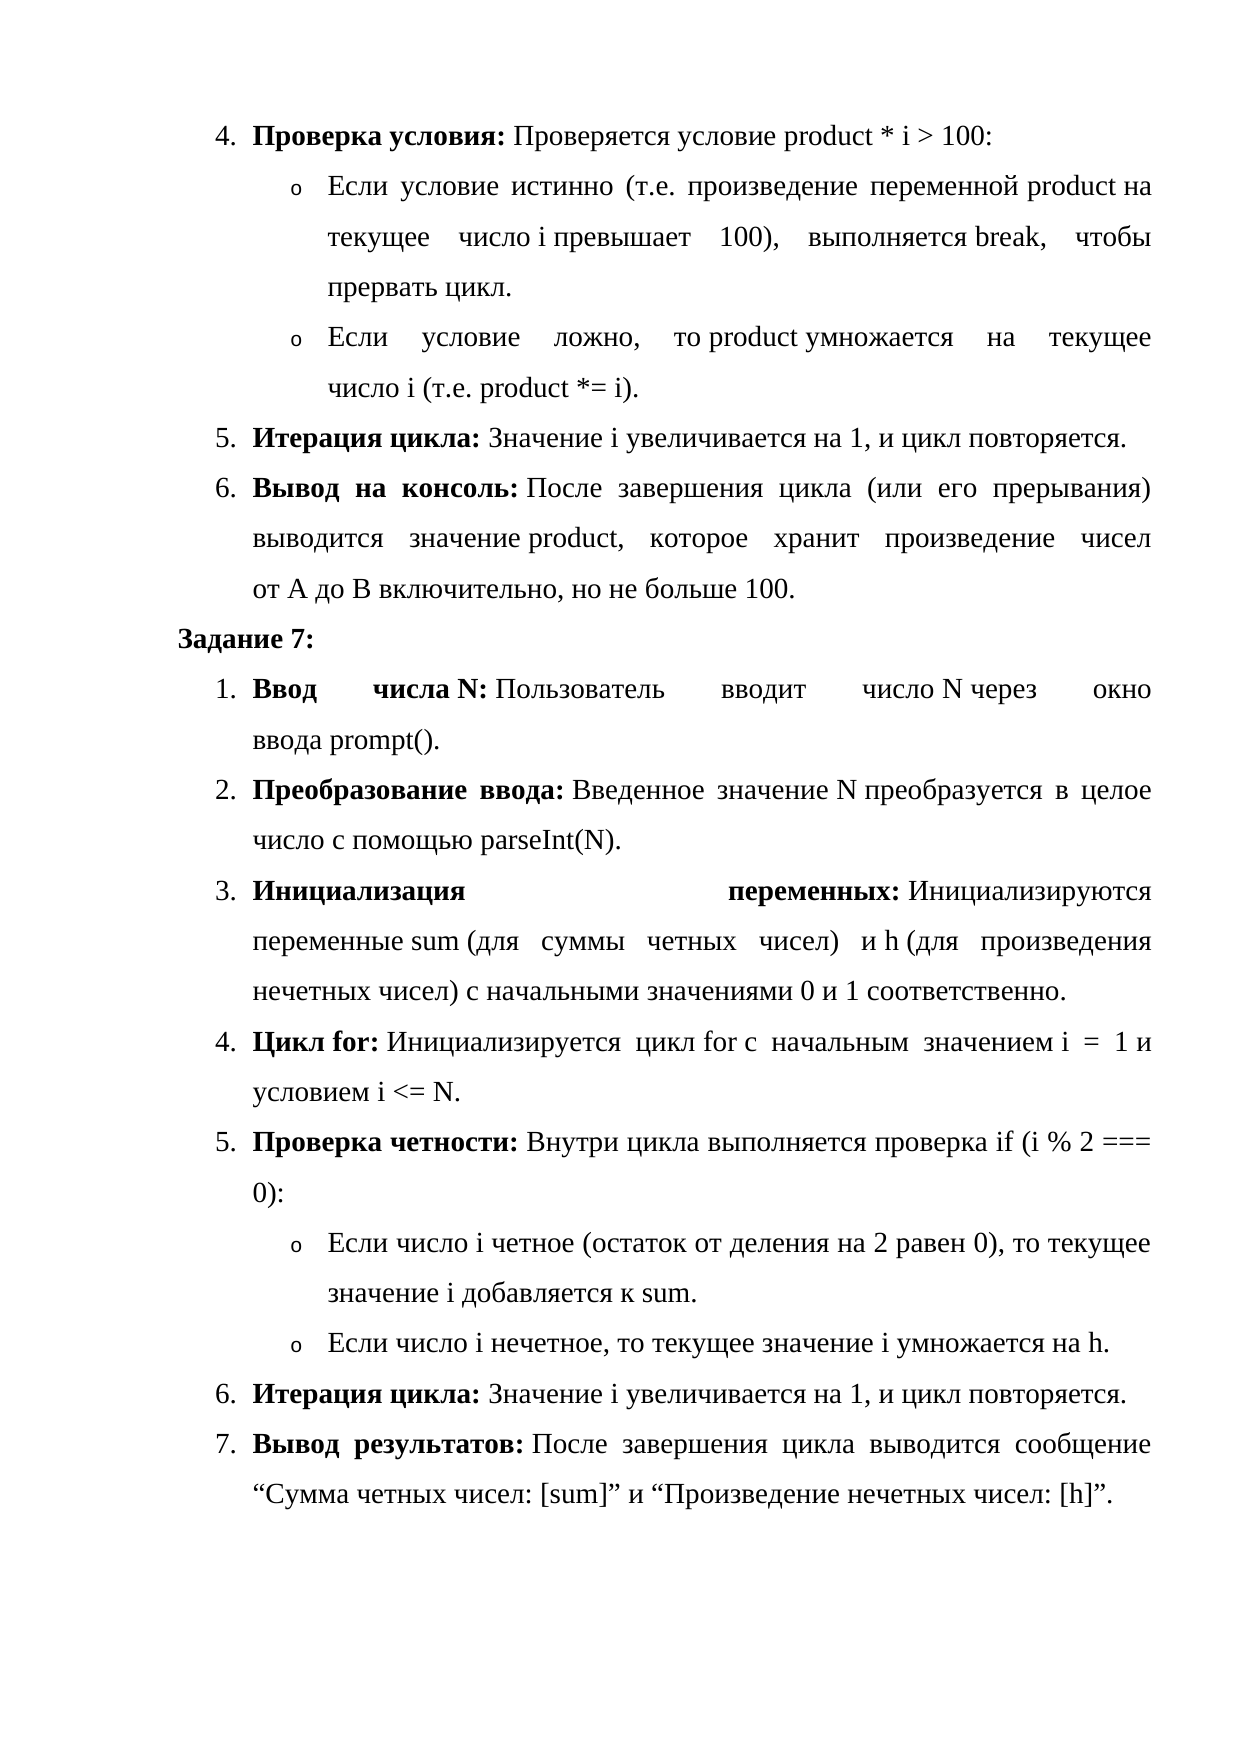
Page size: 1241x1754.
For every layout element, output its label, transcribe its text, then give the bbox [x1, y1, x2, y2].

list Если число i нечетное, то текущее значение i умножается на h. [290, 1326, 1152, 1359]
list Итерация цикла: Значение i увеличивается на 1, и цикл повторяется. [215, 420, 1152, 453]
list Проверка условия: Проверяется условие product * i > 100: [215, 118, 1152, 152]
text Задание 7: [177, 621, 1152, 655]
list Если число i четное (остаток от деления на 2 равен 0), то текущее значение i добавляется к sum. [290, 1225, 1152, 1309]
list Ввод числа N: Пользователь вводит число N через окно ввода prompt(). [215, 672, 1152, 755]
list Проверка четности: Внутри цикла выполняется проверка if (i % 2 === 0): [215, 1124, 1152, 1208]
list Преобразование ввода: Введенное значение N преобразуется в целое число с помощью parseInt(N). [215, 772, 1152, 856]
list Вывод на консоль: После завершения цикла (или его прерывания) выводится значение product, которое хранит произведение чисел от A до B включительно, но не больше 100. [215, 470, 1152, 604]
list Вывод результатов: После завершения цикла выводится сообщение “Сумма четных чисел: [sum]” и “Произведение нечетных чисел: [h]”. [215, 1426, 1152, 1510]
list Итерация цикла: Значение i увеличивается на 1, и цикл повторяется. [215, 1376, 1152, 1409]
list Если условие истинно (т.е. произведение переменной product на текущее число i превышает 100), выполняется break, чтобы прервать цикл. [290, 168, 1152, 303]
list Цикл for: Инициализируется цикл for с начальным значением i = 1 и условием i <= N. [215, 1024, 1152, 1108]
list Инициализация переменных: Инициализируются переменные sum (для суммы четных чисел) и h (для произведения нечетных чисел) с начальными значениями 0 и 1 соответственно. [215, 873, 1152, 1007]
list Если условие ложно, то product умножается на текущее число i (т.е. product *= i). [290, 319, 1152, 403]
